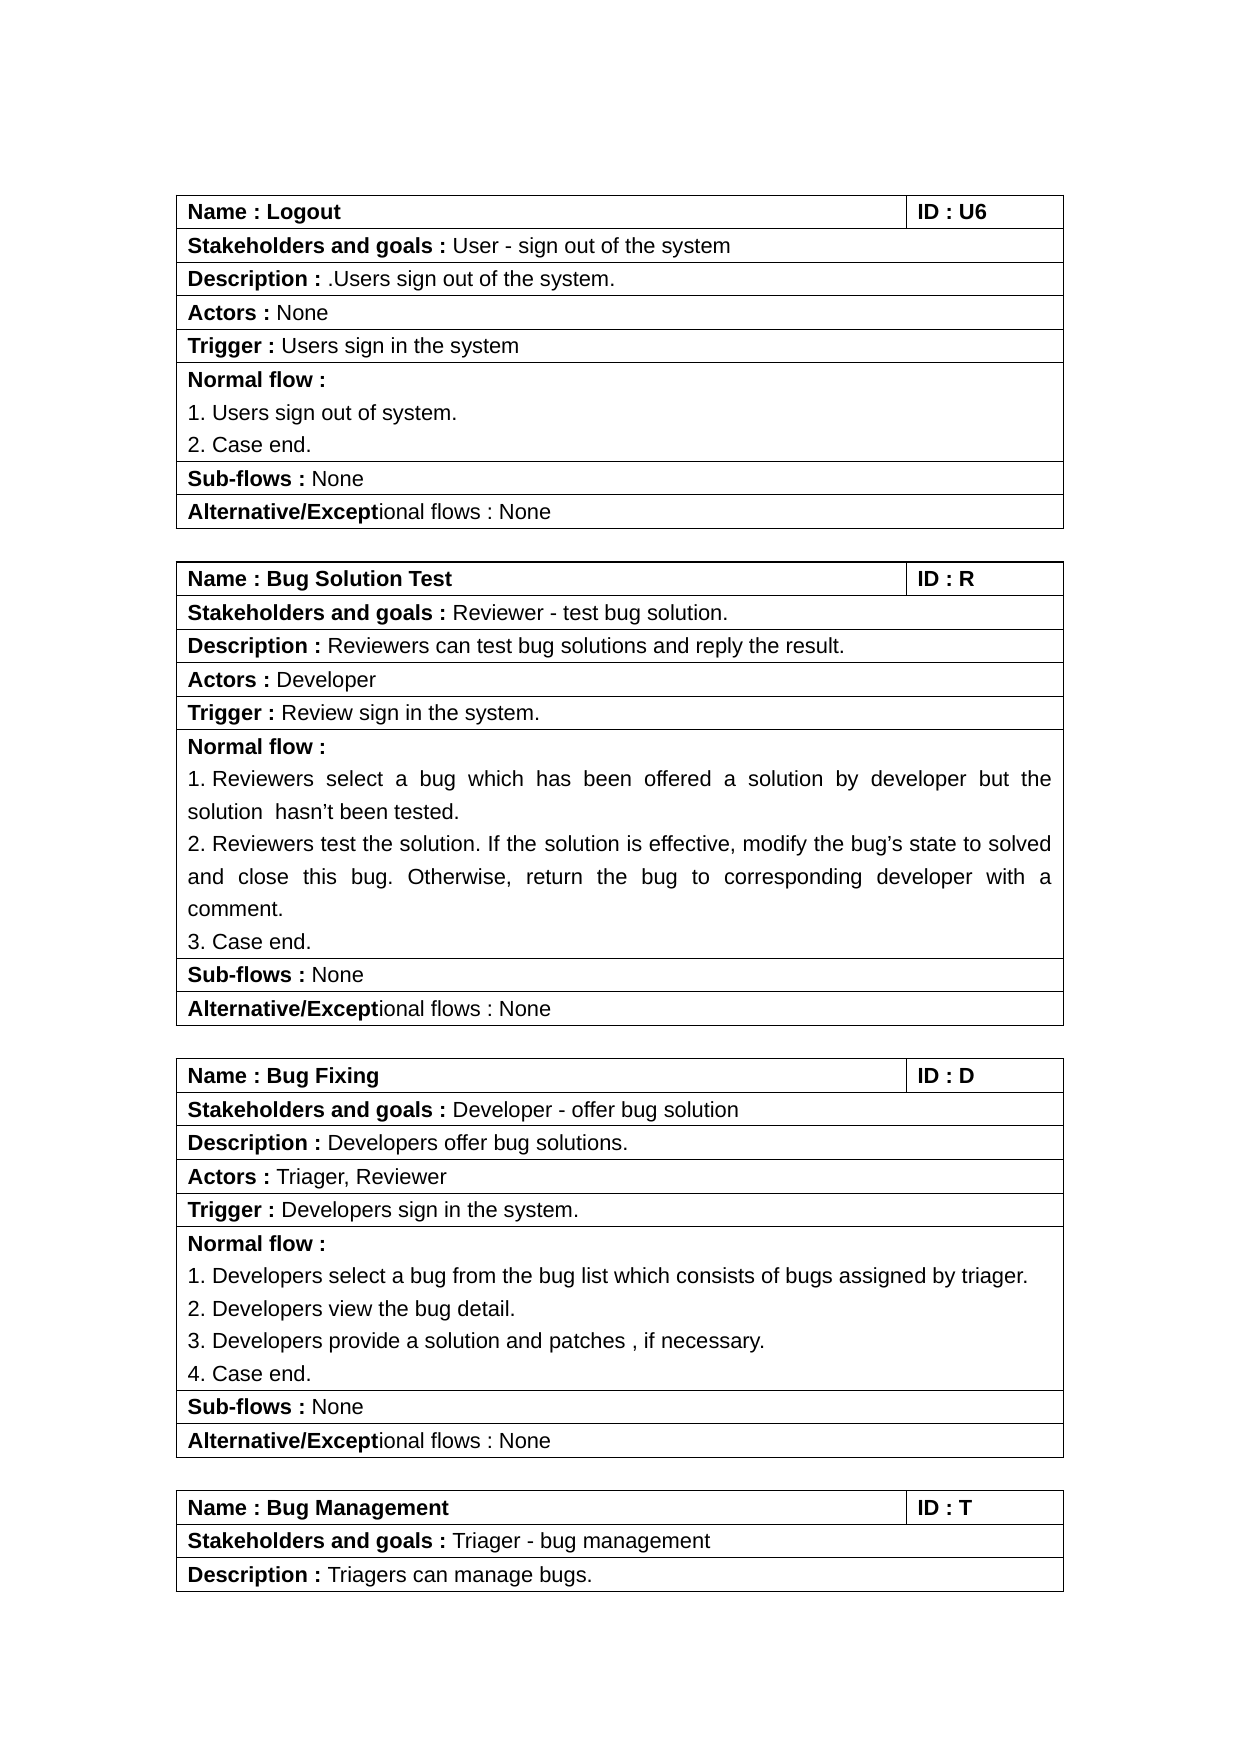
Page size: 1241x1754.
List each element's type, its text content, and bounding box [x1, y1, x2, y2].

table_cell Normal flow : Reviewers select a bug which has been offered a solution by developer but the solution hasn’t been tested. Reviewers test the solution. If the solution is effective, modify the bug’s state to solved and close this bug. Otherwise, return the bug to corresponding developer with a comment. Case end. [177, 730, 1063, 958]
table_cell Sub-flows : None [177, 959, 1063, 991]
table_cell Description : .Users sign out of the system. [177, 263, 1063, 295]
table_header ID : R [907, 563, 1063, 595]
table_cell Sub-flows : None [177, 1391, 1063, 1423]
table_header ID : D [907, 1059, 1063, 1092]
table_cell Stakeholders and goals : Triager - bug management [177, 1525, 1063, 1557]
table_cell Stakeholders and goals : Developer - offer bug solution [177, 1093, 1063, 1125]
table_cell Normal flow : Users sign out of system. Case end. [177, 363, 1063, 461]
table_header ID : U6 [907, 196, 1063, 228]
table_cell Alternative/Exceptional flows : None [177, 495, 1063, 528]
table_cell Description : Developers offer bug solutions. [177, 1126, 1063, 1159]
table_header ID : T [907, 1491, 1063, 1524]
table_header Name : Bug Solution Test [177, 563, 906, 595]
table_cell Trigger : Users sign in the system [177, 330, 1063, 362]
table_header Name : Logout [177, 196, 906, 228]
table_cell Stakeholders and goals : Reviewer - test bug solution. [177, 596, 1063, 628]
table_header Name : Bug Management [177, 1491, 906, 1524]
table_cell Trigger : Review sign in the system. [177, 697, 1063, 729]
table_cell Actors : None [177, 296, 1063, 329]
table_cell Description : Reviewers can test bug solutions and reply the result. [177, 630, 1063, 662]
table_cell Description : Triagers can manage bugs. [177, 1558, 1063, 1591]
table_cell Actors : Developer [177, 663, 1063, 696]
table_cell Alternative/Exceptional flows : None [177, 1424, 1063, 1457]
table_cell Trigger : Developers sign in the system. [177, 1194, 1063, 1226]
table_cell Alternative/Exceptional flows : None [177, 992, 1063, 1025]
table_cell Sub-flows : None [177, 462, 1063, 494]
table_cell Stakeholders and goals : User - sign out of the system [177, 229, 1063, 262]
table_header Name : Bug Fixing [177, 1059, 906, 1092]
table_cell Actors : Triager, Reviewer [177, 1160, 1063, 1192]
table_cell Normal flow : Developers select a bug from the bug list which consists of bugs assigned by triager. Developers view the bug detail. Developers provide a solution and patches , if necessary. Case end. [177, 1227, 1063, 1389]
